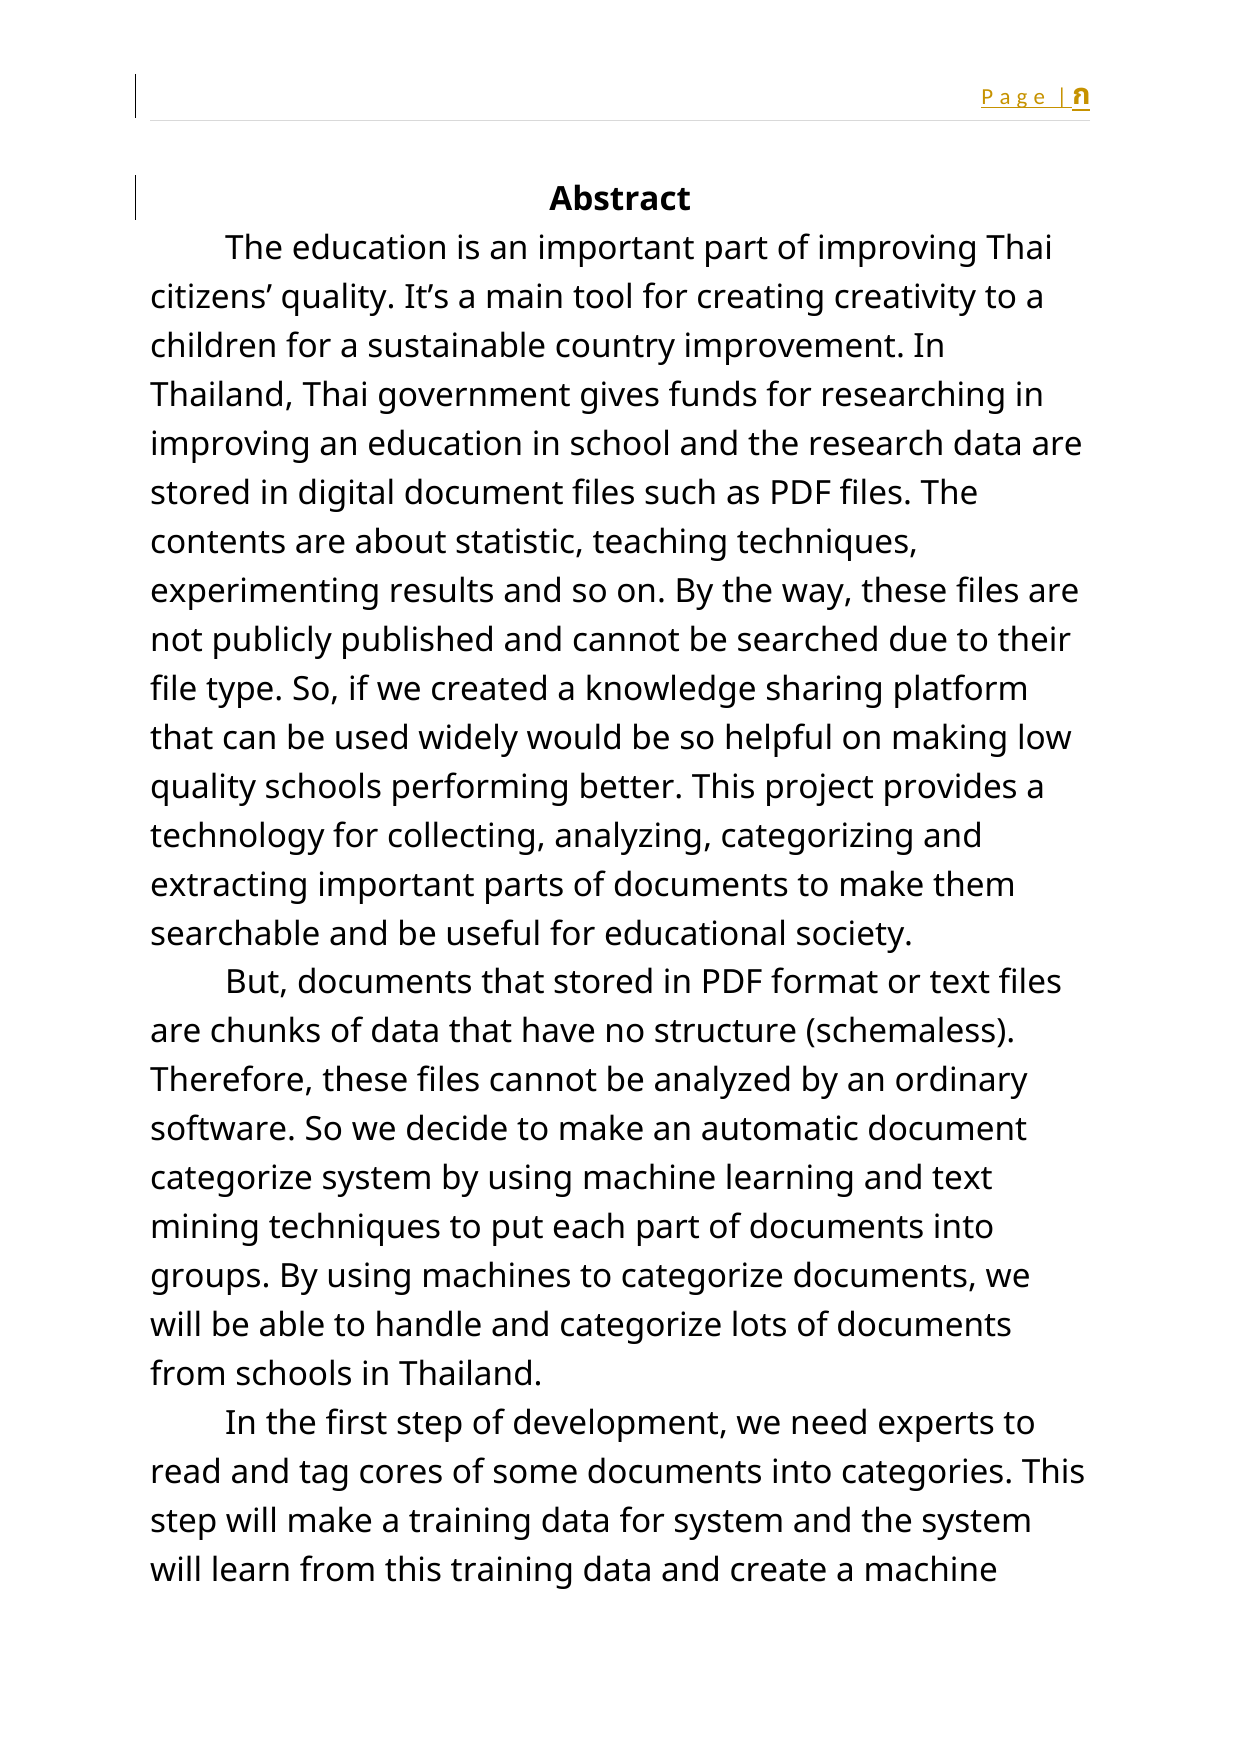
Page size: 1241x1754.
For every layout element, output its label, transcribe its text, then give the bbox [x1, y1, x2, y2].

text The education is an important part of improving Thai citizens’ quality. It’s a main tool for creating creativity to a children for a sustainable country improvement. In Thailand, Thai government gives funds for researching in improving an education in school and the research data are stored in digital document files such as PDF files. The contents are about statistic, teaching techniques, experimenting results and so on. By the way, these files are not publicly published and cannot be searched due to their file type. So, if we created a knowledge sharing platform that can be used widely would be so helpful on making low quality schools performing better. This project provides a technology for collecting, analyzing, categorizing and extracting important parts of documents to make them searchable and be useful for educational society. [150, 224, 1090, 955]
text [150, 1399, 1090, 1591]
text But, documents that stored in PDF format or text files are chunks of data that have no structure (schemaless). Therefore, these files cannot be analyzed by an ordinary software. So we decide to make an automatic document categorize system by using machine learning and text mining techniques to put each part of documents into groups. By using machines to categorize documents, we will be able to handle and categorize lots of documents from schools in Thailand. [150, 958, 1090, 1395]
subtitle Abstract [150, 175, 1090, 220]
